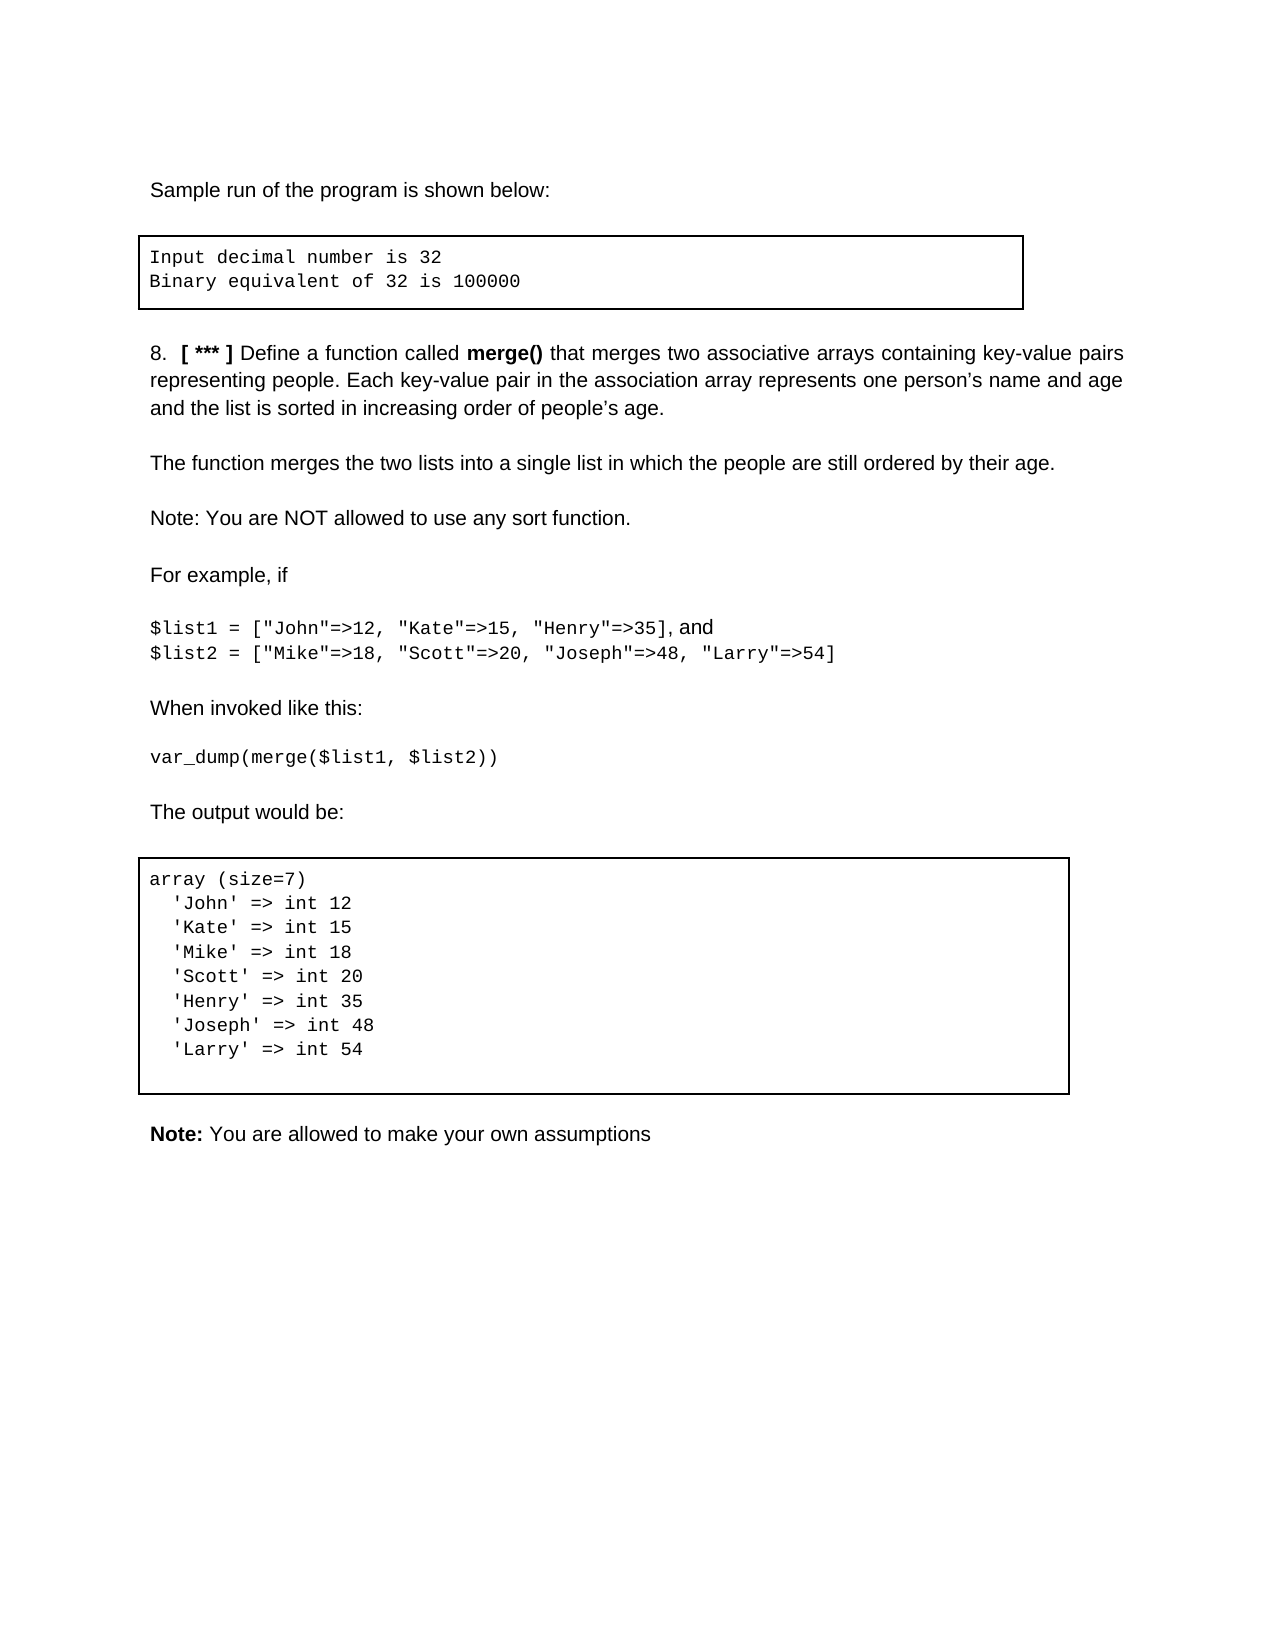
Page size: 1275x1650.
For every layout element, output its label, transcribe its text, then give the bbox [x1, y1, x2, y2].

text The function merges the two lists into a single list in which the people are still ordered by their age. [150, 450, 1125, 474]
text For example, if [150, 563, 1125, 587]
table_header Input decimal number is 32 Binary equivalent of 32 is 100000 [140, 237, 1022, 308]
text Note: You are NOT allowed to use any sort function. [150, 505, 1125, 529]
text When invoked like this: [150, 696, 1125, 720]
text $list2 = ["Mike"=>18, "Scott"=>20, "Joseph"=>48, "Larry"=>54] [150, 644, 1125, 665]
text Sample run of the program is shown below: [150, 177, 1125, 201]
text Note: You are allowed to make your own assumptions [150, 1122, 1125, 1146]
table_header array (size=7) 'John' => int 12 'Kate' => int 15 'Mike' => int 18 'Scott' => int 20 'Henry' => int 35 'Joseph' => int 48 'Larry' => int 54 [140, 859, 1068, 1092]
text The output would be: [150, 799, 1125, 823]
text 8. [ *** ] Define a function called merge() that merges two associative arrays containing key-value pairs representing people. Each key-value pair in the association array represents one person’s name and age and the list is sorted in increasing order of people’s age. [150, 340, 1125, 419]
text var_dump(merge($list1, $list2)) [150, 748, 1125, 769]
text $list1 = ["John"=>12, "Kate"=>15, "Henry"=>35], and [150, 615, 1125, 640]
